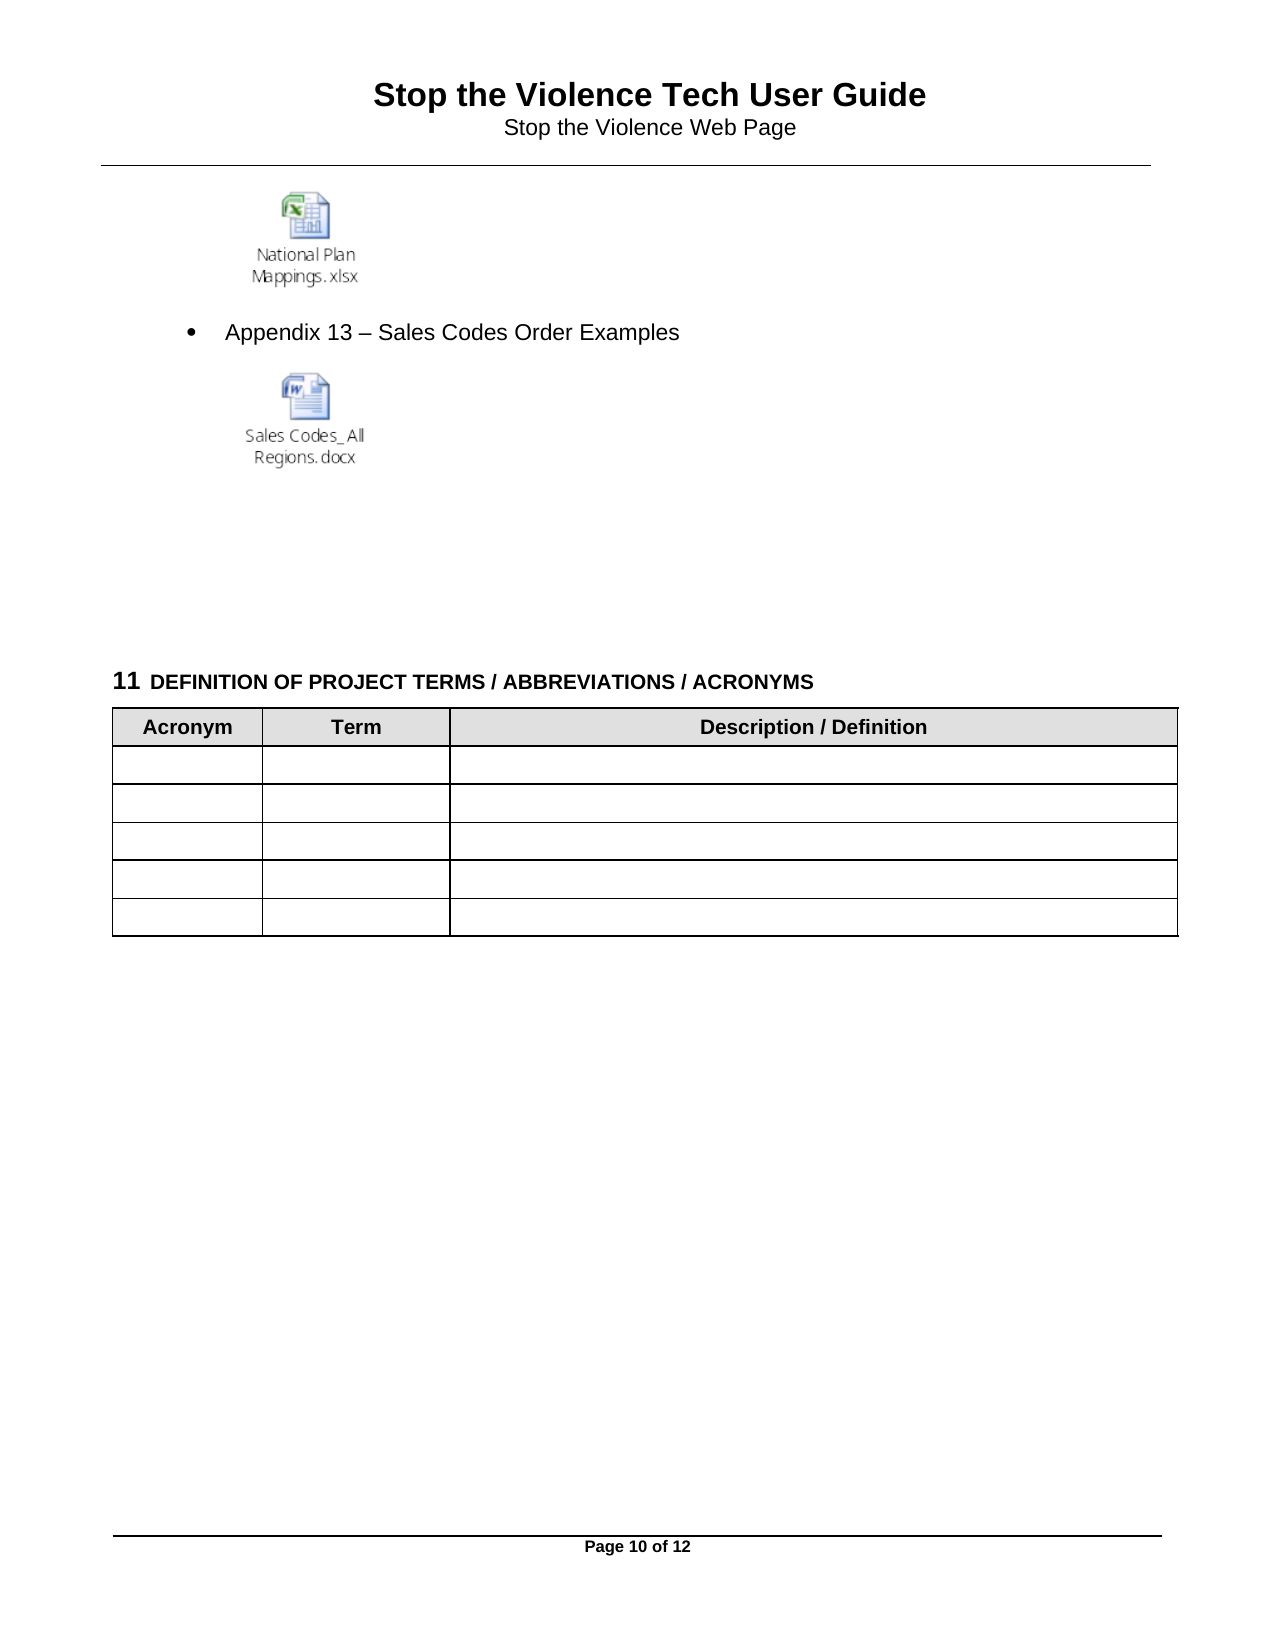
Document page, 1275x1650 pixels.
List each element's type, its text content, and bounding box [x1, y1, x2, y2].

table_cell [263, 823, 449, 859]
table_cell [451, 899, 1177, 935]
table_cell [263, 899, 449, 935]
table_cell [113, 861, 262, 897]
table_cell [113, 747, 262, 783]
table_cell [263, 861, 449, 897]
table_cell [263, 747, 449, 783]
table_header Term [263, 709, 449, 745]
table_cell [113, 823, 262, 859]
table_cell [451, 747, 1177, 783]
table_cell [451, 823, 1177, 859]
table_cell [451, 785, 1177, 821]
table_header Description / Definition [451, 709, 1177, 745]
table_cell [113, 899, 262, 935]
table_header Acronym [113, 709, 262, 745]
subtitle Definition of Project Terms / Abbreviations / Acronyms [112, 666, 1162, 695]
table_cell [263, 785, 449, 821]
table_cell [451, 861, 1177, 897]
list Appendix 13 – Sales Codes Order Examples [187, 319, 1162, 345]
table_cell [113, 785, 262, 821]
